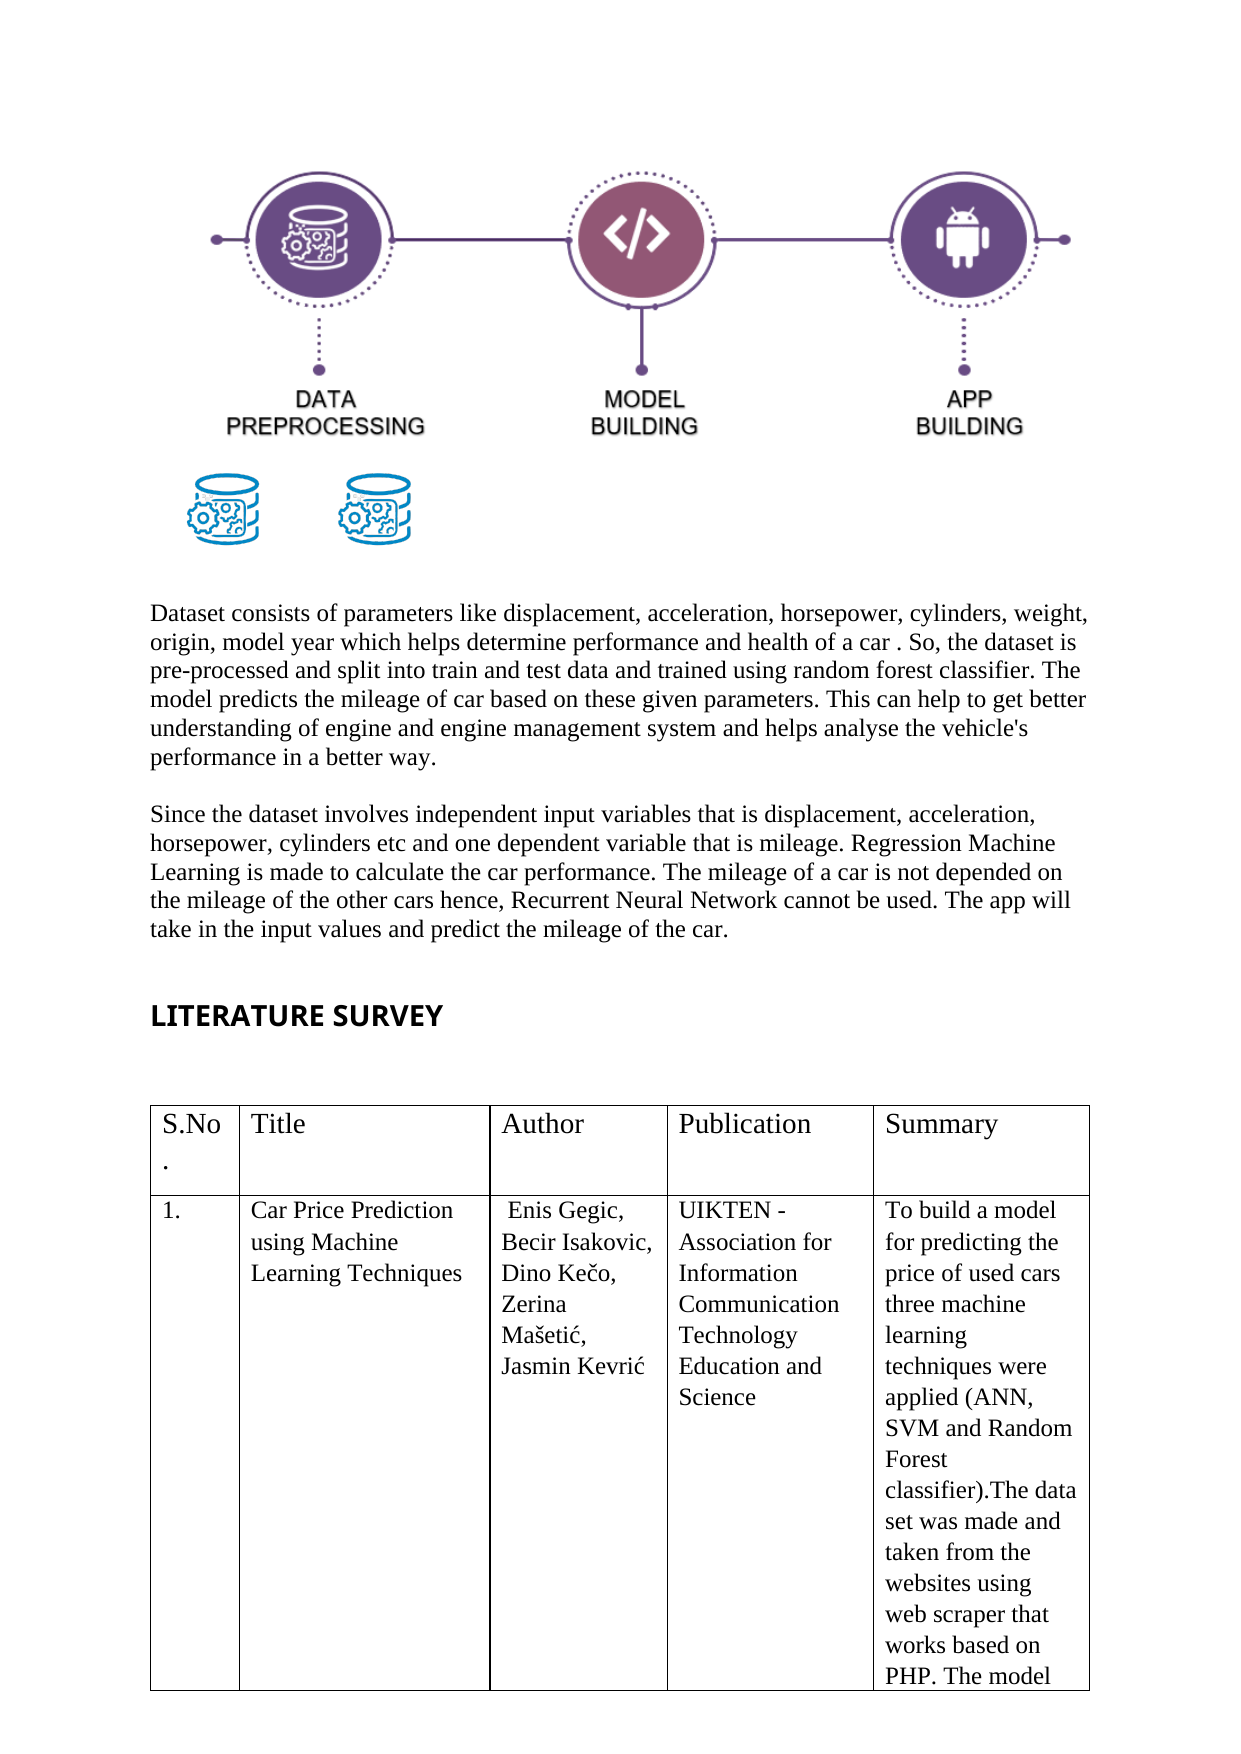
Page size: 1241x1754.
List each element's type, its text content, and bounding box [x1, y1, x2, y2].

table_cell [240, 1196, 489, 1690]
picture [150, 466, 296, 552]
picture [301, 466, 448, 552]
table_header Publication [668, 1106, 873, 1194]
text LITERATURE SURVEY [150, 995, 1090, 1034]
table_header S.No. [151, 1106, 239, 1194]
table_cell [874, 1196, 1089, 1690]
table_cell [668, 1196, 873, 1690]
table_header Author [491, 1106, 667, 1194]
text Dataset consists of parameters like displacement, acceleration, horsepower, cylinders, weight, origin, model year which helps determine performance and health of a car . So, the dataset is pre-processed and split into train and test data and trained using random forest classifier. The model predicts the mileage of car based on these given parameters. This can help to get better understanding of engine and engine management system and helps analyse the vehicle's performance in a better way. [150, 598, 1090, 771]
picture [150, 150, 1091, 449]
table_header Summary [874, 1106, 1089, 1194]
text Since the dataset involves independent input variables that is displacement, acceleration, horsepower, cylinders etc and one dependent variable that is mileage. Regression Machine Learning is made to calculate the car performance. The mileage of a car is not depended on the mileage of the other cars hence, Recurrent Neural Network cannot be used. The app will take in the input values and predict the mileage of the car. [150, 799, 1090, 943]
table_header Title [240, 1106, 489, 1194]
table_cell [491, 1196, 667, 1690]
table_cell 1. [151, 1196, 239, 1690]
